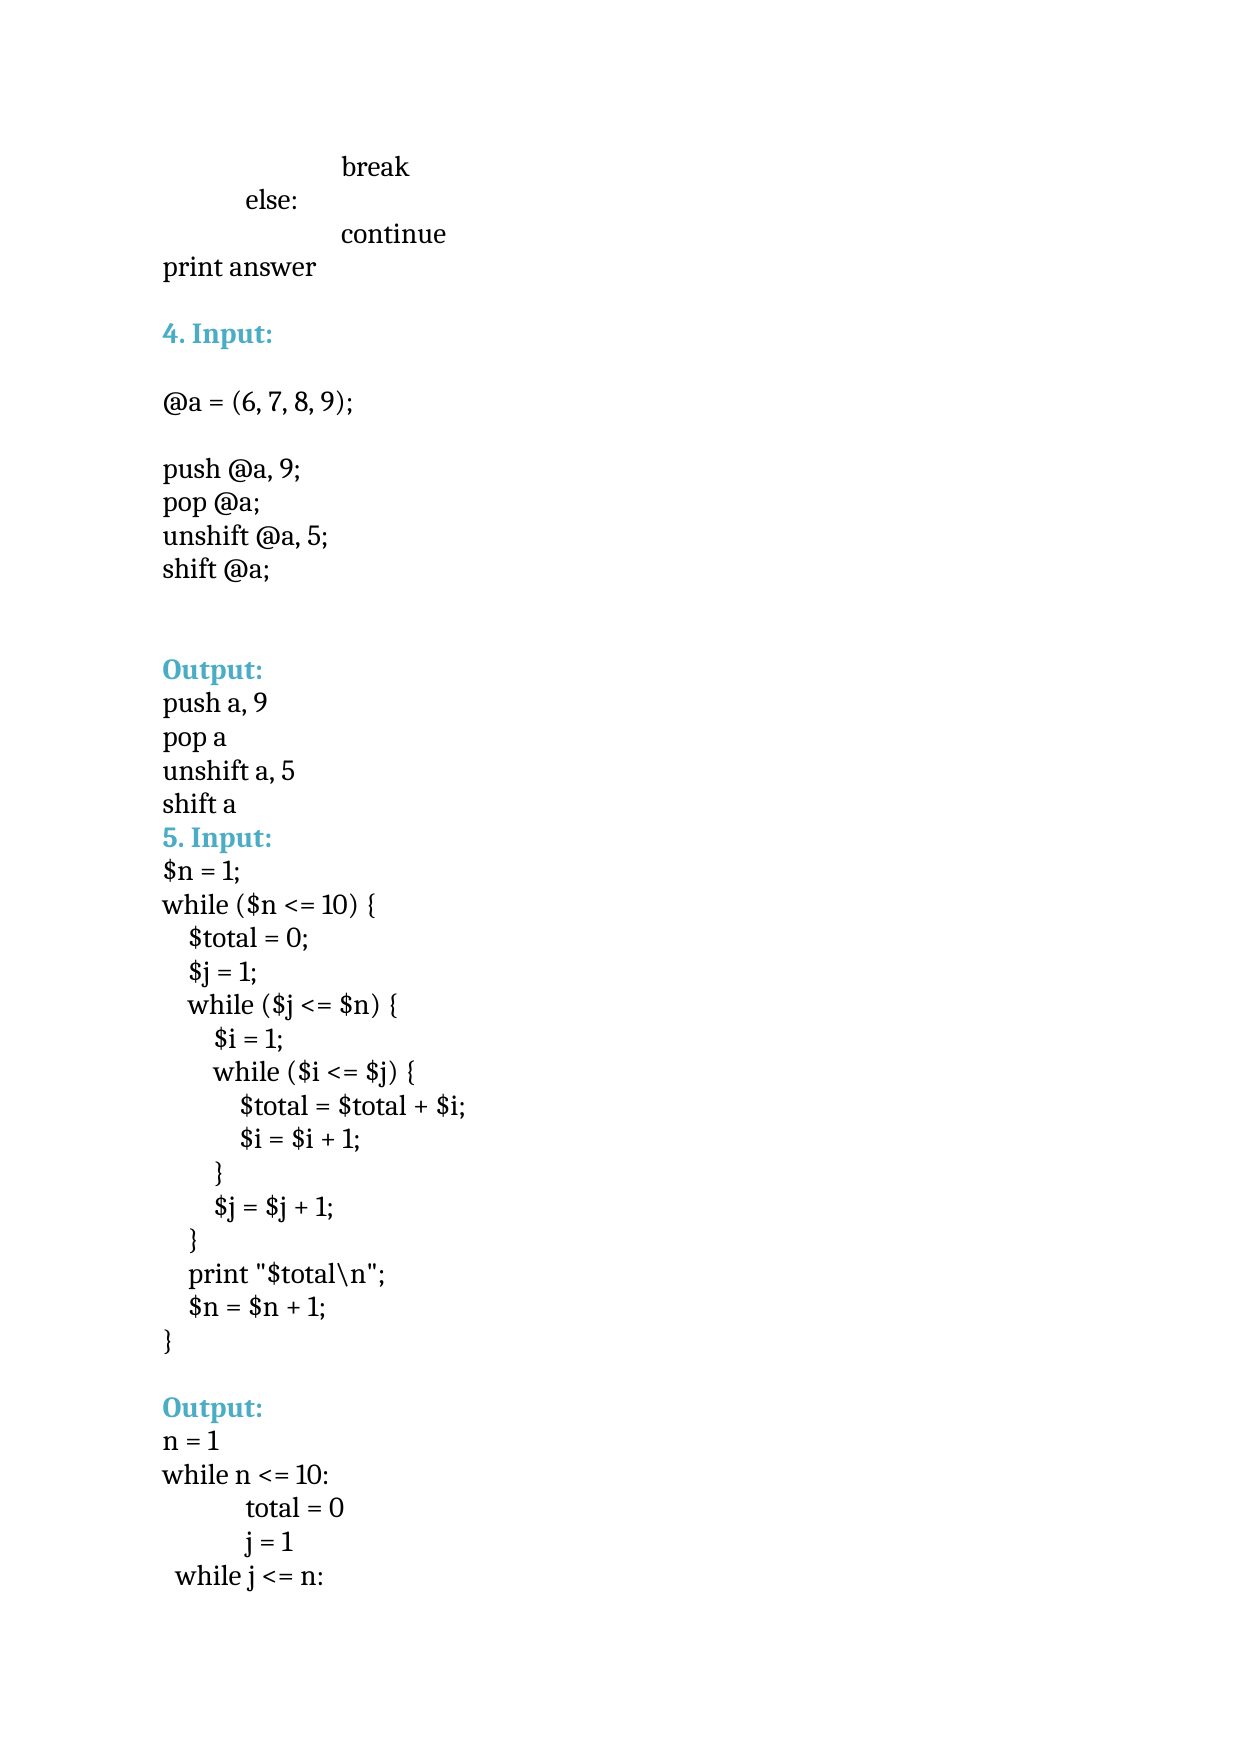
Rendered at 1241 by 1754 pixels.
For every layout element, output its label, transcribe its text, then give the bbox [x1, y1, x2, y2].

text else: [162, 183, 1090, 217]
text while n <= 10: [162, 1458, 1090, 1492]
text } [162, 1223, 1090, 1257]
text $j = 1; [162, 955, 1090, 988]
text print "$total\n"; [162, 1257, 1090, 1290]
text j = 1 [162, 1525, 1090, 1559]
text while ($i <= $j) { [162, 1056, 1090, 1089]
text @a = (6, 7, 8, 9); [162, 385, 1090, 418]
text $i = 1; [162, 1022, 1090, 1056]
text $n = $n + 1; [162, 1290, 1090, 1324]
text 4. Input: [162, 318, 1090, 351]
text Output: [162, 653, 1090, 687]
text pop @a; [162, 485, 1090, 519]
text unshift a, 5 [162, 754, 1090, 787]
text $total = $total + $i; [162, 1089, 1090, 1123]
text unshift @a, 5; [162, 519, 1090, 552]
text 5. Input: [162, 821, 1090, 854]
text continue [162, 217, 1090, 251]
text push a, 9 [162, 687, 1090, 720]
text n = 1 [162, 1424, 1090, 1458]
text $n = 1; [162, 854, 1090, 888]
text push @a, 9; [162, 452, 1090, 485]
text break [162, 150, 1090, 183]
text $total = 0; [162, 921, 1090, 955]
text $j = $j + 1; [162, 1190, 1090, 1223]
text total = 0 [162, 1492, 1090, 1525]
text shift @a; [162, 552, 1090, 586]
text while ($j <= $n) { [162, 988, 1090, 1022]
text pop a [162, 720, 1090, 754]
text $i = $i + 1; [162, 1123, 1090, 1156]
text } [162, 1156, 1090, 1190]
text shift a [162, 787, 1090, 821]
text print answer [162, 251, 1090, 284]
text Output: [162, 1391, 1090, 1424]
text while ($n <= 10) { [162, 888, 1090, 921]
text while j <= n: [150, 1559, 1090, 1592]
text } [162, 1324, 1090, 1357]
